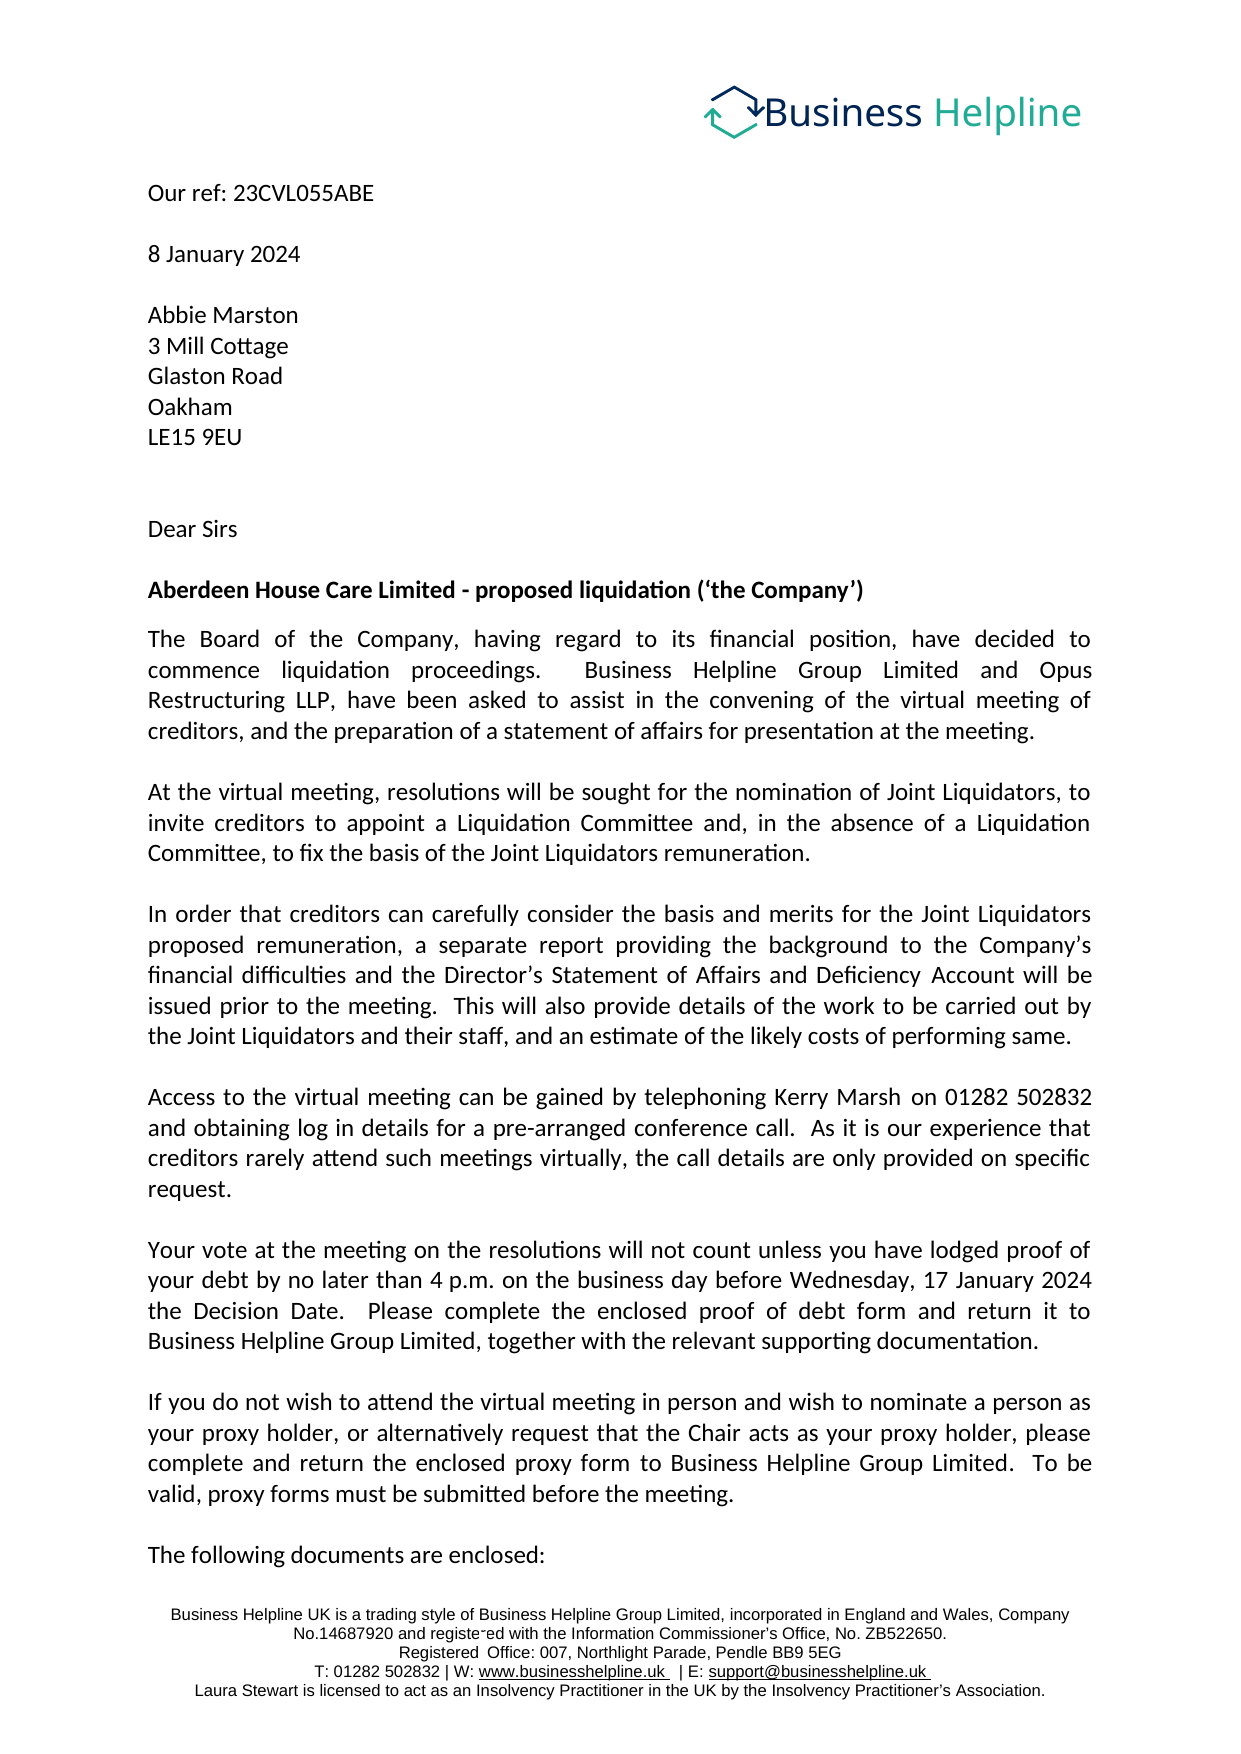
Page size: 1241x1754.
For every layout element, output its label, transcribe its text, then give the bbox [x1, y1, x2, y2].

text At the virtual meeting, resolutions will be sought for the nomination of Joint Liquidators, to invite creditors to appoint a Liquidation Committee and, in the absence of a Liquidation Committee, to fix the basis of the Joint Liquidators remuneration. [148, 776, 1092, 868]
text If you do not wish to attend the virtual meeting in person and wish to nominate a person as your proxy holder, or alternatively request that the Chair acts as your proxy holder, please complete and return the enclosed proxy form to Business Helpline Group Limited. To be valid, proxy forms must be submitted before the meeting. [148, 1387, 1092, 1509]
text In order that creditors can carefully consider the basis and merits for the Joint Liquidators proposed remuneration, a separate report providing the background to the Company’s financial difficulties and the Director’s Statement of Affairs and Deficiency Account will be issued prior to the meeting. This will also provide details of the work to be carried out by the Joint Liquidators and their staff, and an estimate of the likely costs of performing same. [148, 898, 1092, 1051]
text Aberdeen House Care Limited - proposed liquidation (‘the Company’) [148, 574, 1092, 604]
text Access to the virtual meeting can be gained by telephoning Kerry Marsh on 01282 502832 and obtaining log in details for a pre-arranged conference call. As it is our experience that creditors rarely attend such meetings virtually, the call details are only provided on specific request. [148, 1081, 1092, 1203]
text The Board of the Company, having regard to its financial position, have decided to commence liquidation proceedings. Business Helpline Group Limited and Opus Restructuring LLP, have been asked to assist in the convening of the virtual meeting of creditors, and the preparation of a statement of affairs for presentation at the meeting. [148, 623, 1092, 746]
text 3 Mill Cottage [148, 330, 1092, 360]
text Your vote at the meeting on the resolutions will not count unless you have lodged proof of your debt by no later than 4 p.m. on the business day before Wednesday, 17 January 2024 the Decision Date. Please complete the enclosed proof of debt form and return it to Business Helpline Group Limited, together with the relevant supporting documentation. [148, 1234, 1092, 1356]
text Abbie Marston [148, 299, 1092, 330]
text Glaston Road [148, 360, 1092, 391]
text Oakham [148, 391, 1092, 421]
text LE15 9EU [148, 421, 1092, 452]
text Our ref: 23CVL055ABE [148, 177, 1092, 208]
text 8 January 2024 [148, 238, 1092, 269]
text Dear Sirs [148, 513, 1092, 543]
text The following documents are enclosed: [148, 1539, 1092, 1570]
